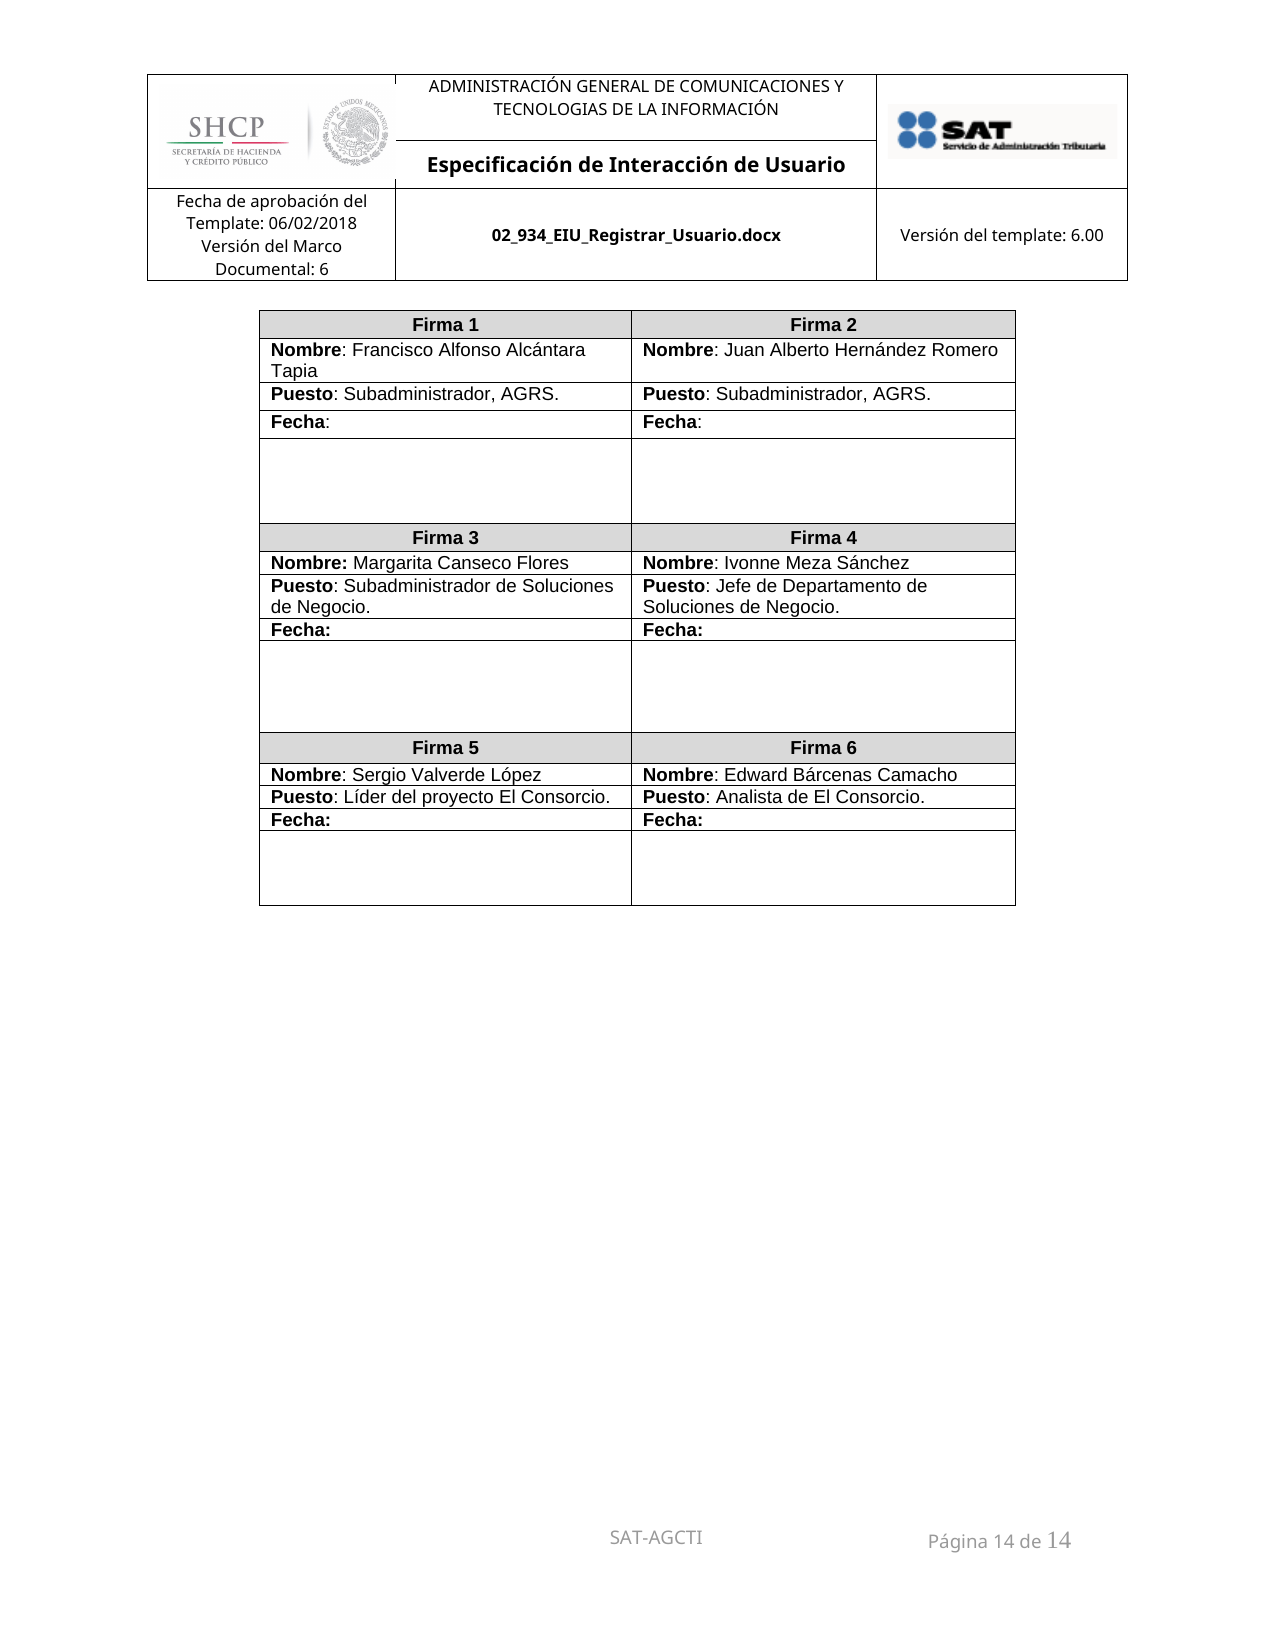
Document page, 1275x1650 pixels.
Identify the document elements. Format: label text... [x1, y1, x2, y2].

table_cell Fecha: [260, 619, 631, 640]
picture [158, 84, 396, 179]
table_cell Firma 5 [260, 733, 631, 763]
table_cell Puesto: Jefe de Departamento de Soluciones de Negocio. [632, 575, 1015, 618]
table_cell [632, 439, 1015, 523]
table_cell Nombre: Ivonne Meza Sánchez [632, 552, 1015, 573]
table_cell [260, 831, 631, 905]
table_cell Puesto: Subadministrador, AGRS. [260, 383, 631, 410]
table_cell Nombre: Francisco Alfonso Alcántara Tapia [260, 339, 631, 382]
table_cell Puesto: Subadministrador, AGRS. [632, 383, 1015, 410]
table_cell Fecha: [260, 411, 631, 437]
table_cell [260, 439, 631, 523]
table_cell Firma 4 [632, 524, 1015, 551]
table_cell Puesto: Líder del proyecto El Consorcio. [260, 786, 631, 808]
table_cell Firma 6 [632, 733, 1015, 763]
table_cell Puesto: Analista de El Consorcio. [632, 786, 1015, 808]
table_cell Firma 2 [632, 311, 1015, 338]
table_cell Nombre: Edward Bárcenas Camacho [632, 764, 1015, 785]
table_cell Fecha: [260, 809, 631, 830]
table_cell [260, 641, 631, 732]
table_cell Firma 3 [260, 524, 631, 551]
table_cell [632, 641, 1015, 732]
table_cell Firma 1 [260, 311, 631, 338]
table_cell Nombre: Sergio Valverde López [260, 764, 631, 785]
table_cell Fecha: [632, 809, 1015, 830]
picture [887, 104, 1118, 159]
table_cell Nombre: Margarita Canseco Flores [260, 552, 631, 573]
table_cell Puesto: Subadministrador de Soluciones de Negocio. [260, 575, 631, 618]
table_cell Fecha: [632, 411, 1015, 437]
table_cell Fecha: [632, 619, 1015, 640]
table_cell Nombre: Juan Alberto Hernández Romero [632, 339, 1015, 382]
table_cell [632, 831, 1015, 905]
